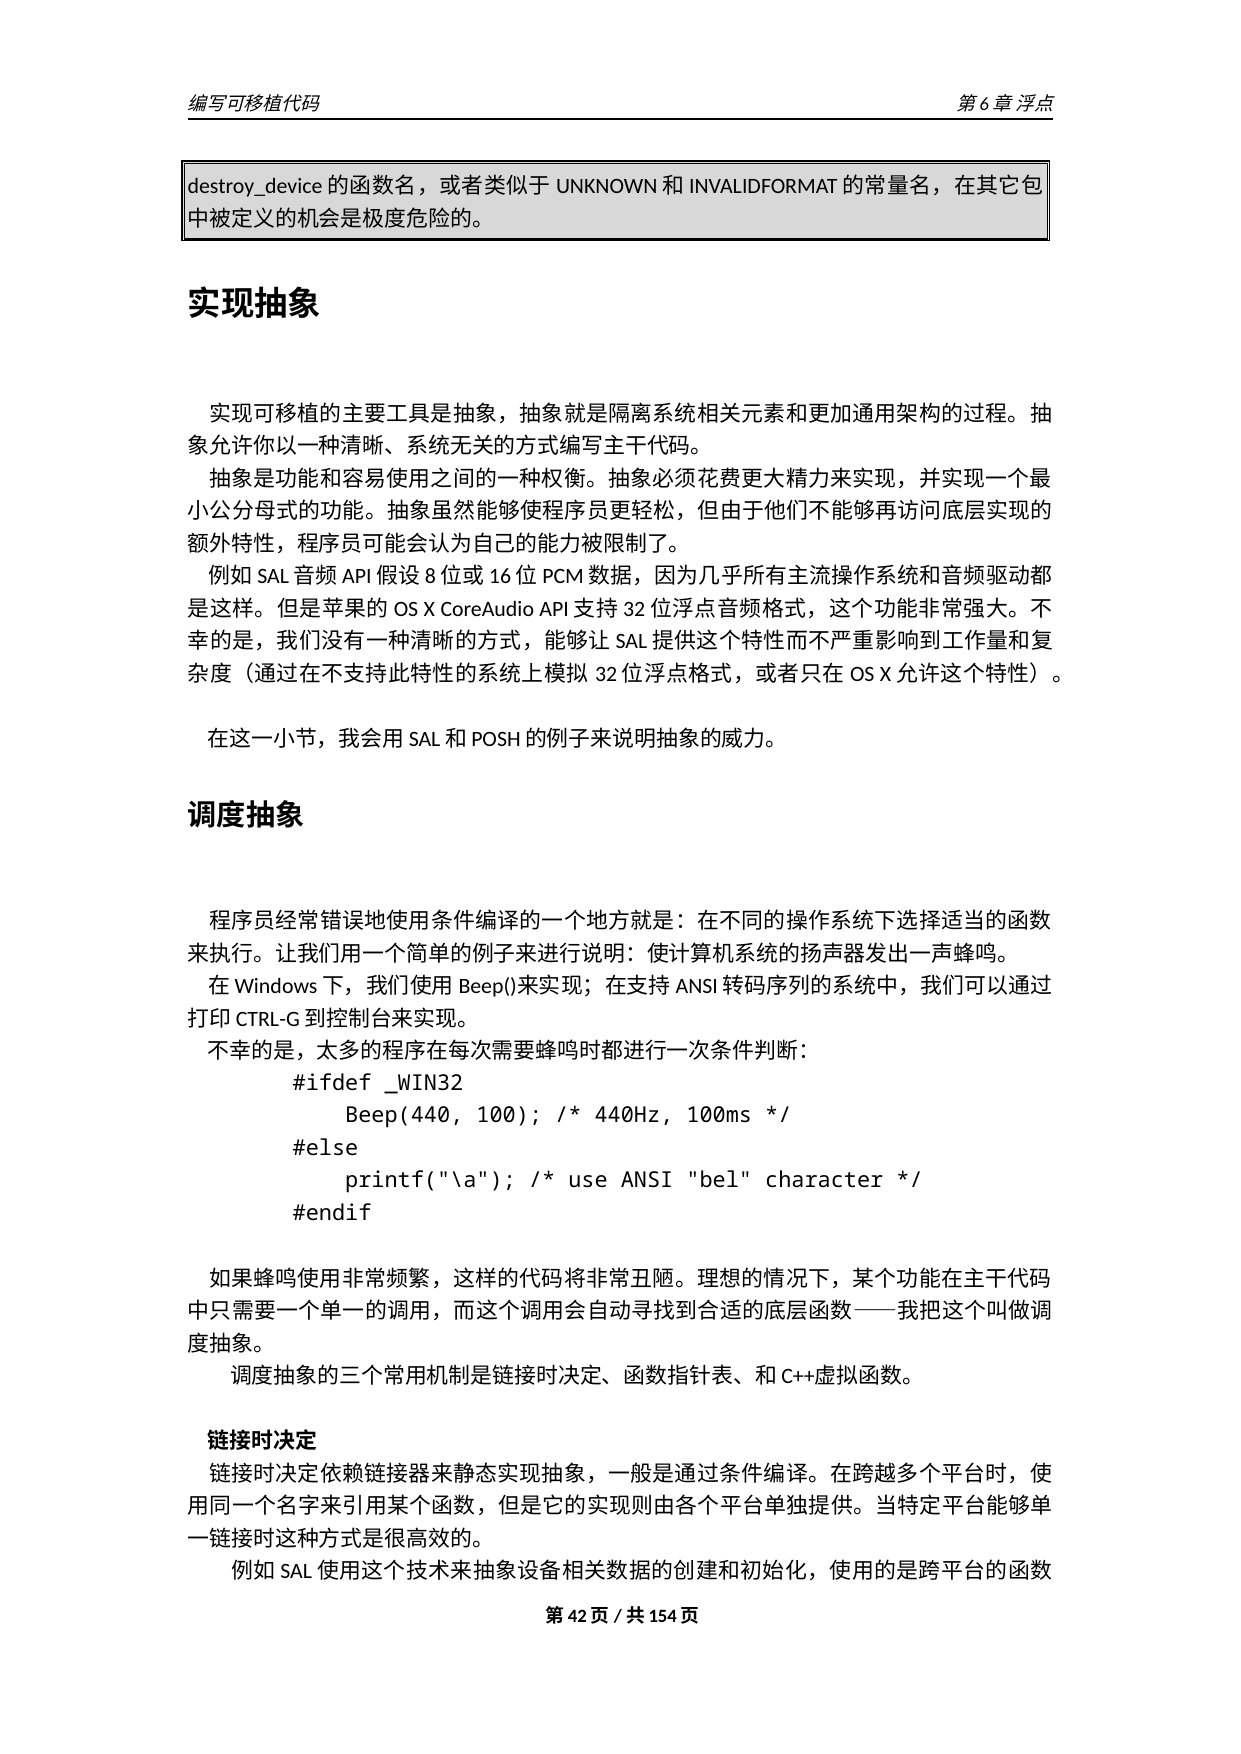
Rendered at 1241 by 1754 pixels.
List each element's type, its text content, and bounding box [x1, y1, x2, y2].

text 链接时决定依赖链接器来静态实现抽象，一般是通过条件编译。在跨越多个平台时，使用同一个名字来引用某个函数，但是它的实现则由各个平台单独提供。当特定平台能够单一链接时这种方式是很高效的。 [187, 1455, 1053, 1553]
text printf("\a"); /* use ANSI "bel" character */ [187, 1163, 1053, 1195]
text #else [187, 1130, 1053, 1163]
text 不幸的是，太多的程序在每次需要蜂鸣时都进行一次条件判断： [187, 1033, 1053, 1065]
subtitle 调度抽象 [187, 780, 1053, 845]
text 实现可移植的主要工具是抽象，抽象就是隔离系统相关元素和更加通用架构的过程。抽象允许你以一种清晰、系统无关的方式编写主干代码。 [187, 395, 1053, 460]
text #ifdef _WIN32 [187, 1065, 1053, 1098]
text 抽象是功能和容易使用之间的一种权衡。抽象必须花费更大精力来实现，并实现一个最小公分母式的功能。抽象虽然能够使程序员更轻松，但由于他们不能够再访问底层实现的额外特性，程序员可能会认为自己的能力被限制了。 [187, 460, 1053, 558]
text 程序员经常错误地使用条件编译的一个地方就是：在不同的操作系统下选择适当的函数来执行。让我们用一个简单的例子来进行说明：使计算机系统的扬声器发出一声蜂鸣。 [187, 903, 1053, 968]
text 在这一小节，我会用SAL和POSH的例子来说明抽象的威力。 [187, 720, 1053, 753]
text 例如SAL音频API假设8位或16位PCM数据，因为几乎所有主流操作系统和音频驱动都是这样。但是苹果的OS X CoreAudio API支持32位浮点音频格式，这个功能非常强大。不幸的是，我们没有一种清晰的方式，能够让SAL提供这个特性而不严重影响到工作量和复杂度（通过在不支持此特性的系统上模拟32位浮点格式，或者只在OS X允许这个特性）。 [187, 558, 1053, 720]
text 调度抽象的三个常用机制是链接时决定、函数指针表、和C++虚拟函数。 [187, 1358, 1053, 1390]
text #endif [187, 1195, 1053, 1228]
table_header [185, 164, 1047, 238]
text 在Windows下，我们使用Beep()来实现；在支持ANSI转码序列的系统中，我们可以通过打印CTRL-G到控制台来实现。 [187, 968, 1053, 1033]
subtitle 实现抽象 [187, 268, 1053, 333]
text 如果蜂鸣使用非常频繁，这样的代码将非常丑陋。理想的情况下，某个功能在主干代码中只需要一个单一的调用，而这个调用会自动寻找到合适的底层函数——我把这个叫做调度抽象。 [187, 1260, 1053, 1358]
text Beep(440, 100); /* 440Hz, 100ms */ [187, 1098, 1053, 1130]
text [187, 1553, 1053, 1585]
text 链接时决定 [187, 1423, 1053, 1455]
